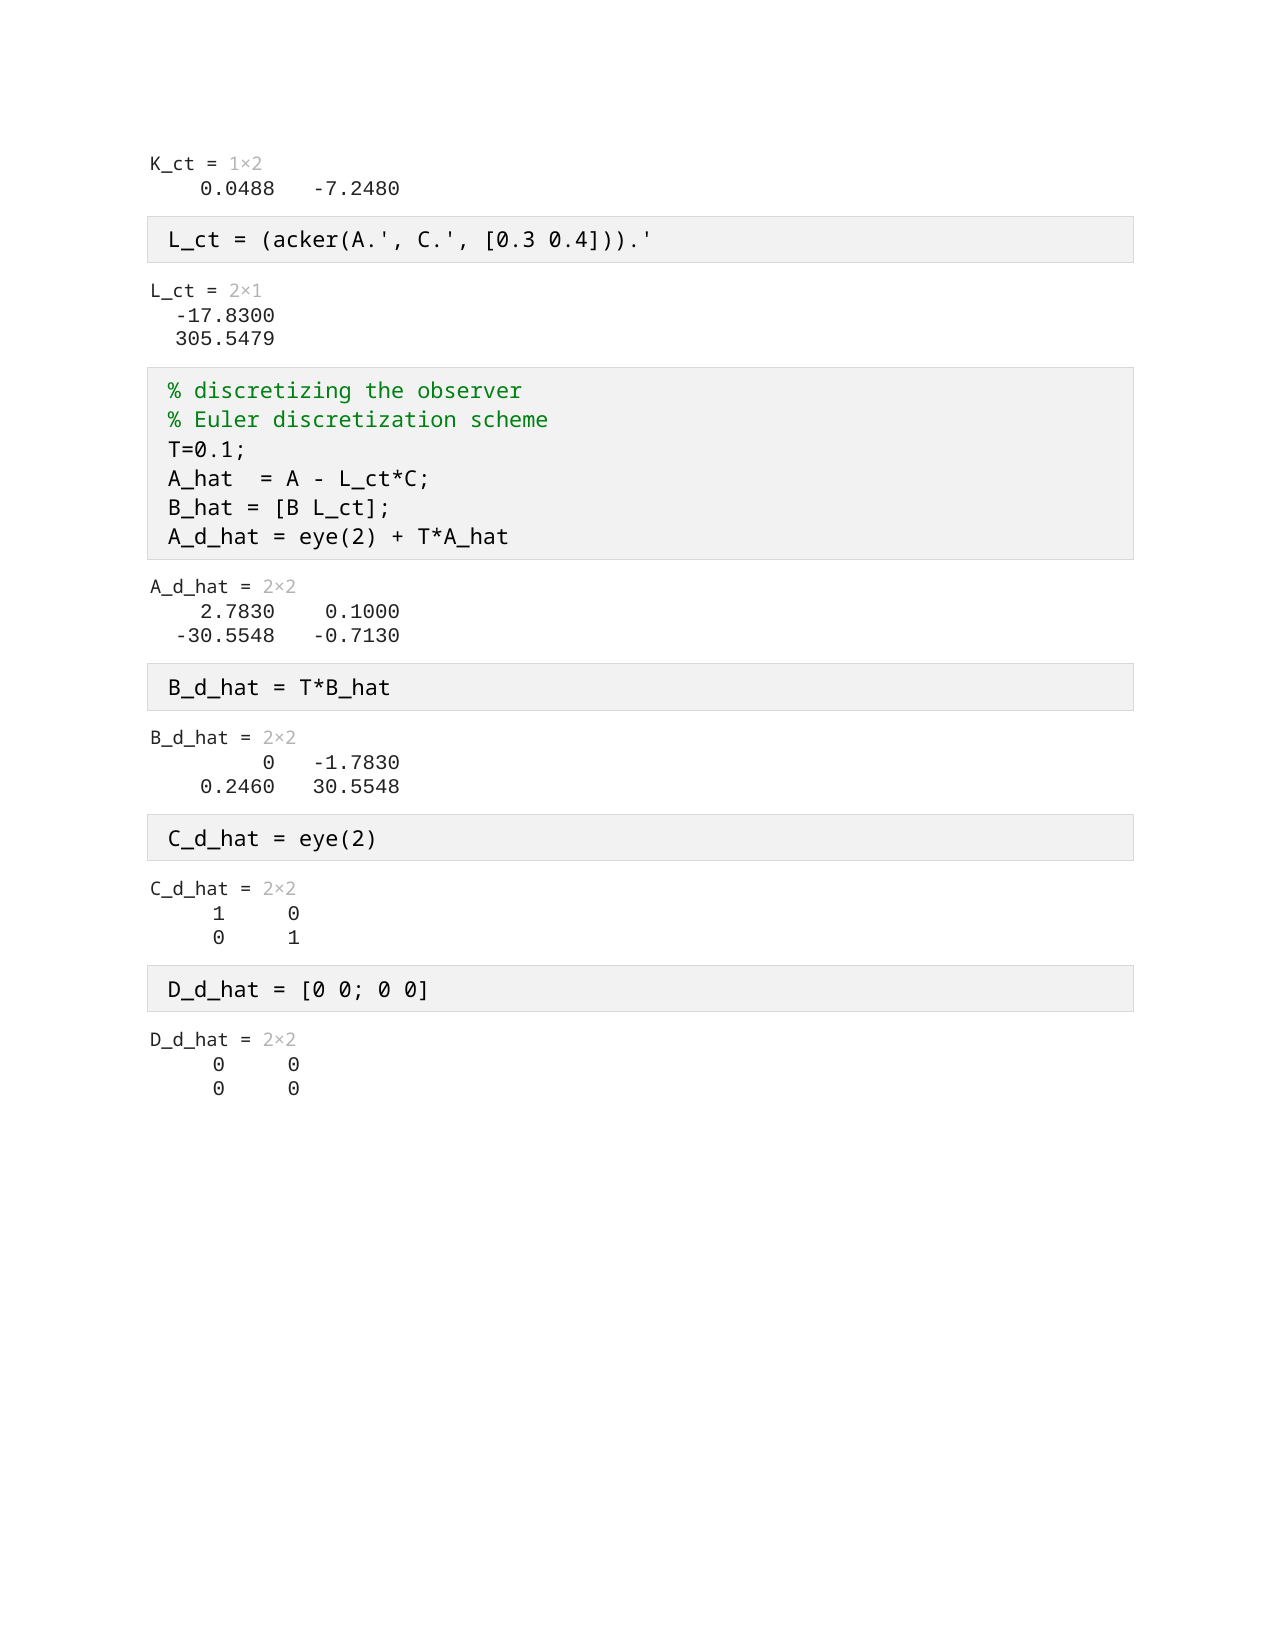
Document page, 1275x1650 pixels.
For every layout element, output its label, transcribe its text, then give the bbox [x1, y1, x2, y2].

text % discretizing the observer [148, 368, 1133, 396]
text T=0.1; [148, 425, 1133, 454]
text 0 -1.7830 [150, 752, 1125, 776]
text -17.8300 [150, 305, 1125, 328]
text L_ct = 2×1 [150, 277, 1125, 303]
text 2.7830 0.1000 [150, 601, 1125, 625]
text -30.5548 -0.7130 [150, 625, 1125, 649]
text C_d_hat = 2×2 [150, 876, 1125, 901]
text % Euler discretization scheme [148, 396, 1133, 425]
text 0 0 [150, 1054, 1125, 1077]
text A_d_hat = 2×2 [150, 574, 1125, 599]
text 0.2460 30.5548 [150, 776, 1125, 799]
text 0 0 [150, 1077, 1125, 1101]
text A_hat = A - L_ct*C; [148, 454, 1133, 483]
text 0 1 [150, 927, 1125, 950]
text 305.5479 [150, 328, 1125, 352]
text B_d_hat = 2×2 [150, 725, 1125, 750]
text B_d_hat = T*B_hat [148, 664, 1133, 710]
text D_d_hat = [0 0; 0 0] [148, 966, 1133, 1011]
text D_d_hat = 2×2 [150, 1026, 1125, 1052]
text C_d_hat = eye(2) [148, 815, 1133, 860]
text 1 0 [150, 903, 1125, 927]
text K_ct = 1×2 [150, 150, 1125, 176]
text B_hat = [B L_ct]; [148, 483, 1133, 512]
text 0.0488 -7.2480 [150, 177, 1125, 201]
text A_d_hat = eye(2) + T*A_hat [148, 512, 1133, 559]
text L_ct = (acker(A.', C.', [0.3 0.4])).' [148, 217, 1133, 262]
